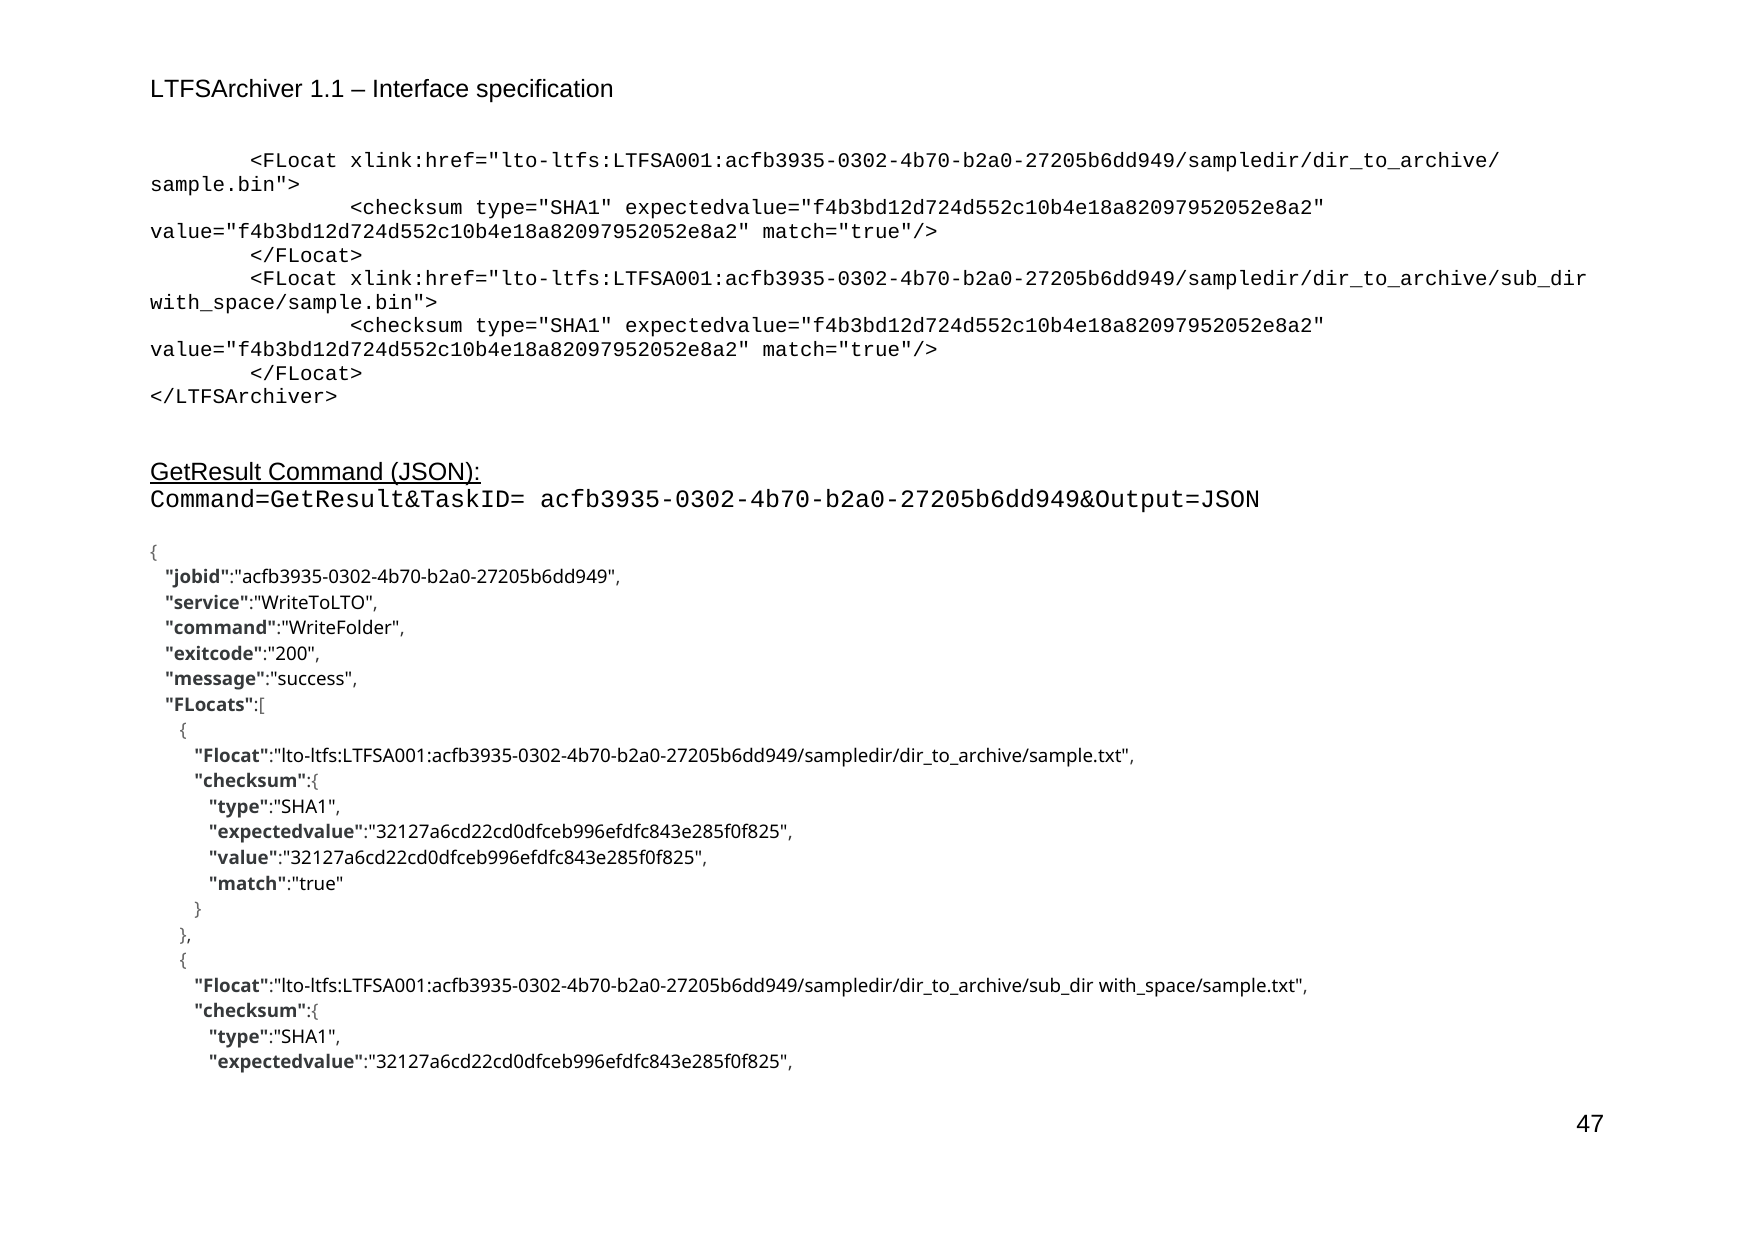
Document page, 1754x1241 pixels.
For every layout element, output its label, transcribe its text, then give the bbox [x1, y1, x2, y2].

text </FLocat> [150, 363, 1604, 386]
text <FLocat xlink:href="lto-ltfs:LTFSA001:acfb3935-0302-4b70-b2a0-27205b6dd949/sampledir/dir_to_archive/sub_dir with_space/sample.bin"> [150, 268, 1604, 316]
text <checksum type="SHA1" expectedvalue="f4b3bd12d724d552c10b4e18a82097952052e8a2" value="f4b3bd12d724d552c10b4e18a82097952052e8a2" match="true"/> [150, 316, 1604, 363]
text <FLocat xlink:href="lto-ltfs:LTFSA001:acfb3935-0302-4b70-b2a0-27205b6dd949/sampledir/dir_to_archive/sample.bin"> [150, 150, 1604, 197]
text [150, 538, 1604, 1074]
text GetResult Command (JSON): [150, 457, 1604, 486]
text </FLocat> [150, 244, 1604, 268]
text <checksum type="SHA1" expectedvalue="f4b3bd12d724d552c10b4e18a82097952052e8a2" value="f4b3bd12d724d552c10b4e18a82097952052e8a2" match="true"/> [150, 197, 1604, 244]
text Command=GetResult&TaskID= acfb3935-0302-4b70-b2a0-27205b6dd949&Output=JSON [150, 486, 1604, 514]
text </LTFSArchiver> [150, 386, 1604, 410]
